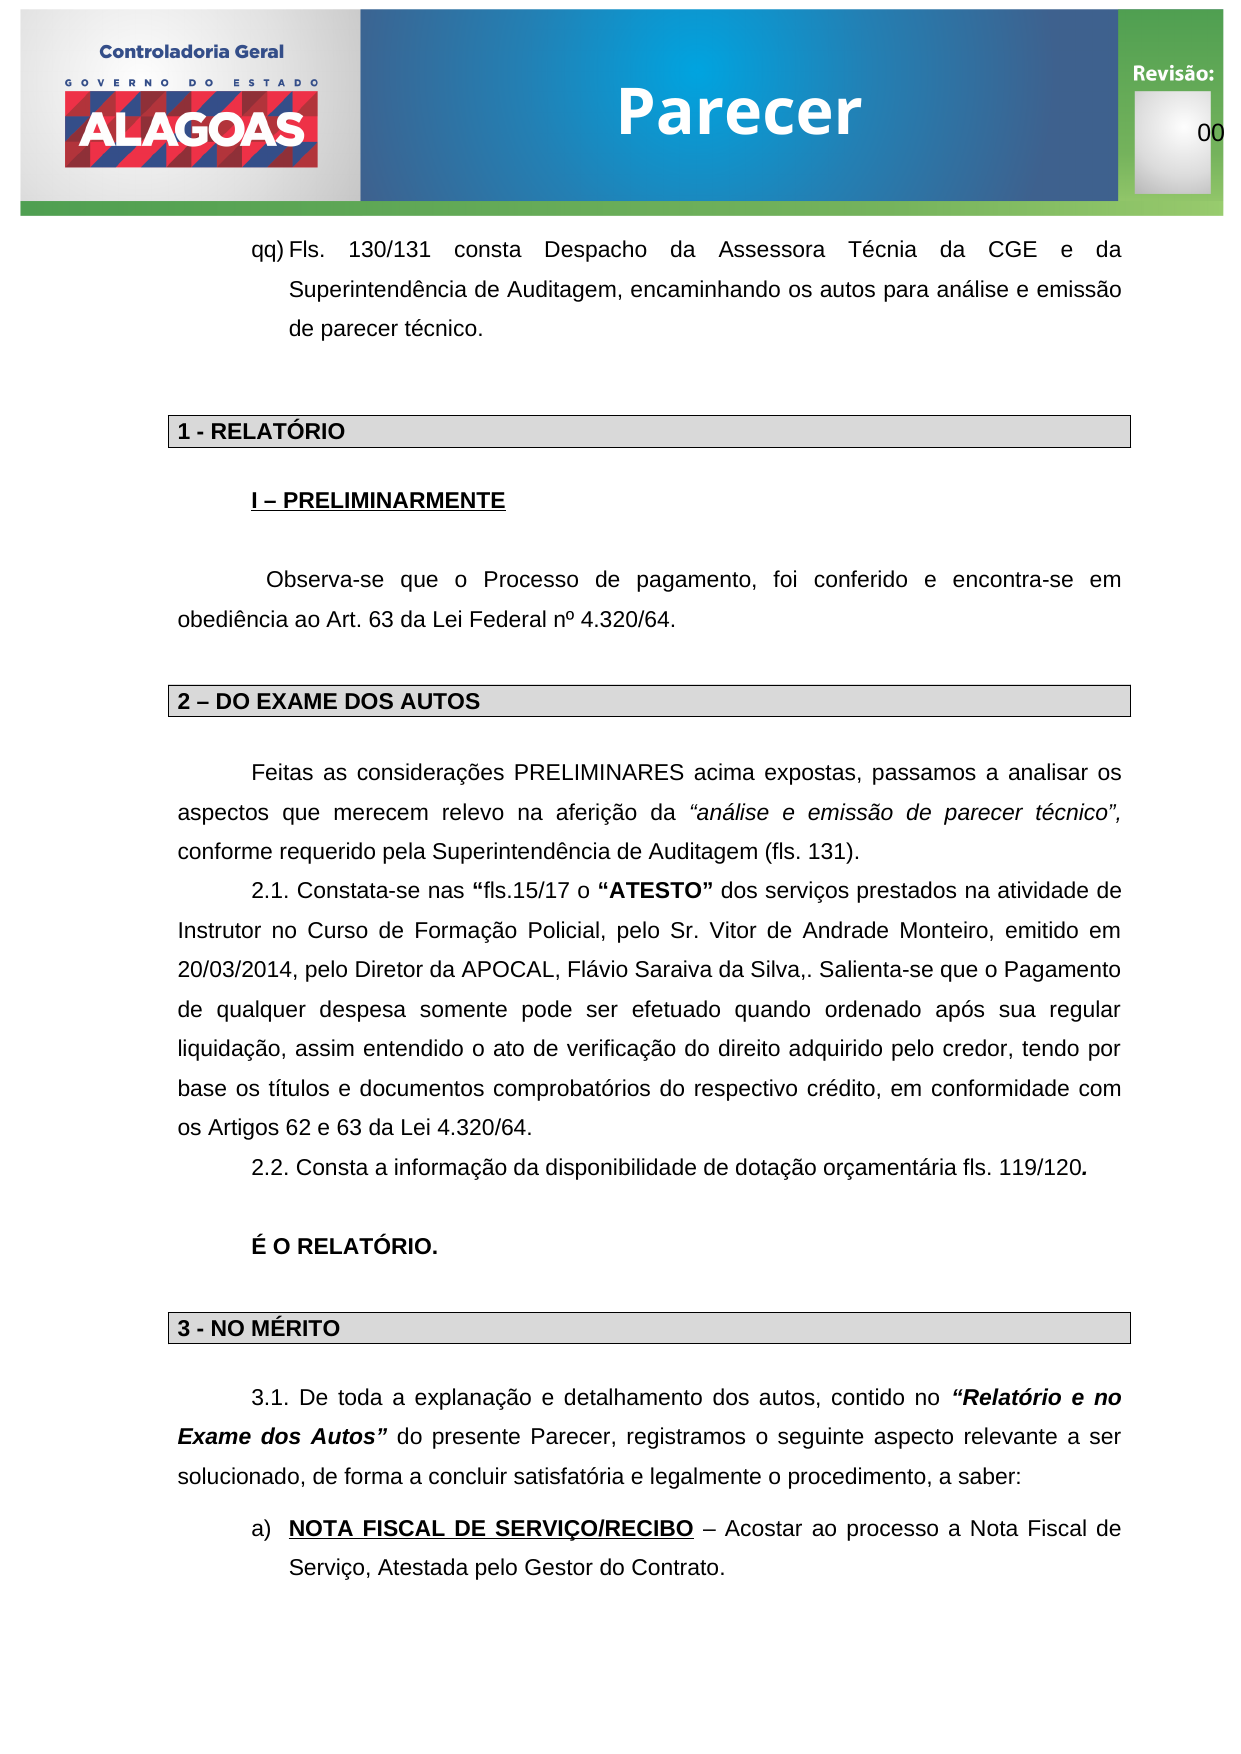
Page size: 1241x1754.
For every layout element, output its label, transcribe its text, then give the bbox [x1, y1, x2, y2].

picture [20, 9, 1224, 216]
list Fls. 130/131 consta Despacho da Assessora Técnia da CGE e da Superintendência de Auditagem, encaminhando os autos para análise e emissão de parecer técnico. [251, 236, 1122, 342]
text Feitas as considerações PRELIMINARES acima expostas, passamos a analisar os aspectos que merecem relevo na aferição da “análise e emissão de parecer técnico”, conforme requerido pela Superintendência de Auditagem (fls. 131). [177, 759, 1122, 864]
text 3 - NO MÉRITO [169, 1313, 1130, 1343]
text 2 – DO EXAME DOS AUTOS [169, 686, 1130, 716]
text 3.1. De toda a explanação e detalhamento dos autos, contido no “Relatório e no Exame dos Autos” do presente Parecer, registramos o seguinte aspecto relevante a ser solucionado, de forma a concluir satisfatória e legalmente o procedimento, a saber: [177, 1384, 1122, 1489]
list NOTA FISCAL DE SERVIÇO/RECIBO – Acostar ao processo a Nota Fiscal de Serviço, Atestada pelo Gestor do Contrato. [251, 1515, 1122, 1581]
text 2.2. Consta a informação da disponibilidade de dotação orçamentária fls. 119/120. [177, 1154, 1122, 1180]
text É O RELATÓRIO. [177, 1233, 1122, 1259]
picture [1214, 125, 1222, 139]
text 1 - RELATÓRIO [169, 416, 1130, 447]
text 2.1. Constata-se nas “fls.15/17 o “Atesto” dos serviços prestados na atividade de Instrutor no Curso de Formação Policial, pelo Sr. Vitor de Andrade Monteiro, emitido em 20/03/2014, pelo Diretor da APOCAL, Flávio Saraiva da Silva,. Salienta-se que o Pagamento de qualquer despesa somente pode ser efetuado quando ordenado após sua regular liquidação, assim entendido o ato de verificação do direito adquirido pelo credor, tendo por base os títulos e documentos comprobatórios do respectivo crédito, em conformidade com os Artigos 62 e 63 da Lei 4.320/64. [177, 877, 1122, 1141]
text I – PRELIMINARMENTE [177, 487, 1122, 513]
text Observa-se que o Processo de pagamento, foi conferido e encontra-se em obediência ao Art. 63 da Lei Federal nº 4.320/64. [177, 566, 1122, 632]
